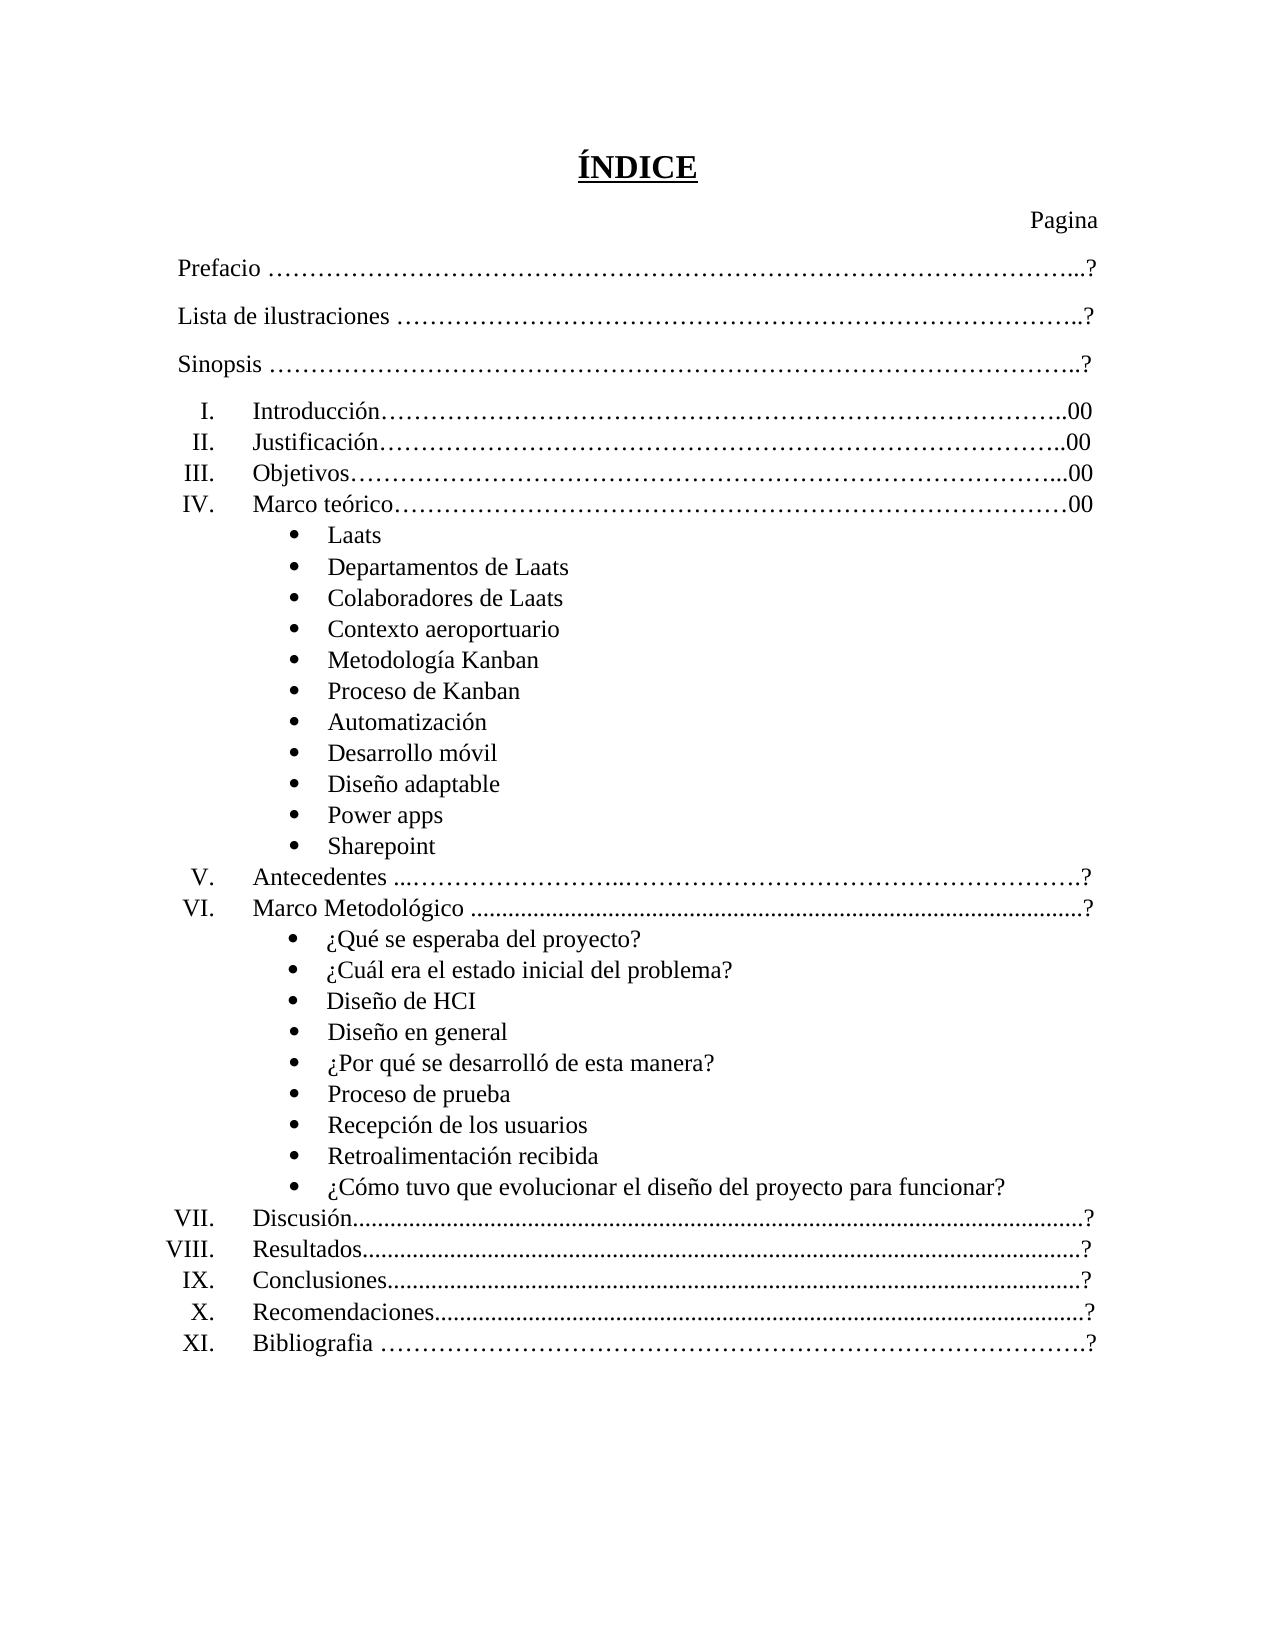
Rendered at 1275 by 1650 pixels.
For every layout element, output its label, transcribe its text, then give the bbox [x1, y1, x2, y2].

list Laats [290, 521, 1098, 549]
list Diseño adaptable [290, 769, 1098, 798]
list Antecedentes ...……………………..……………………………………………….? [215, 862, 1098, 891]
text Lista de ilustraciones ………………………………………………………………………..? [177, 301, 1098, 330]
list Proceso de prueba [290, 1079, 1098, 1108]
list Colaboradores de Laats [290, 583, 1098, 611]
list Diseño en general [290, 1017, 1098, 1046]
list Marco teórico………………………………………………………………………00 [215, 489, 1098, 518]
list Proceso de Kanban [290, 676, 1098, 704]
list Departamentos de Laats [290, 552, 1098, 580]
list Introducción………………………………………………………………………..00 [215, 396, 1098, 425]
list Recepción de los usuarios [290, 1110, 1098, 1139]
text Sinopsis ……………………………………………………………………………………..? [177, 349, 1098, 377]
list Justificación………………………………………………………………………..00 [215, 427, 1098, 456]
list Discusión.....................................................................................................................? [215, 1203, 1098, 1232]
list Objetivos…………………………………………………………………………...00 [215, 458, 1098, 487]
list Recomendaciones........................................................................................................? [215, 1297, 1098, 1325]
list Diseño de HCI [288, 986, 1098, 1015]
list Bibliografia ………………………………………………………………………….? [215, 1328, 1098, 1356]
list Marco Metodológico ..................................................................................................? [215, 893, 1098, 922]
list ¿Cómo tuvo que evolucionar el diseño del proyecto para funcionar? [290, 1172, 1098, 1201]
list Resultados...................................................................................................................? [215, 1234, 1098, 1263]
list ¿Qué se esperaba del proyecto? [288, 924, 1098, 953]
list Conclusiones...............................................................................................................? [215, 1266, 1098, 1294]
list Desarrollo móvil [290, 738, 1098, 767]
list ¿Por qué se desarrolló de esta manera? [290, 1048, 1098, 1077]
list Automatización [290, 707, 1098, 736]
list ¿Cuál era el estado inicial del problema? [288, 955, 1098, 984]
text Prefacio ……………………………………………………………………………………...? [177, 253, 1098, 282]
text ÍNDICE [177, 148, 1098, 186]
list Sharepoint [290, 831, 1098, 860]
text Pagina [177, 206, 1098, 234]
list Contexto aeroportuario [290, 614, 1098, 642]
list Retroalimentación recibida [290, 1141, 1098, 1170]
list Metodología Kanban [290, 645, 1098, 673]
list Power apps [290, 800, 1098, 829]
